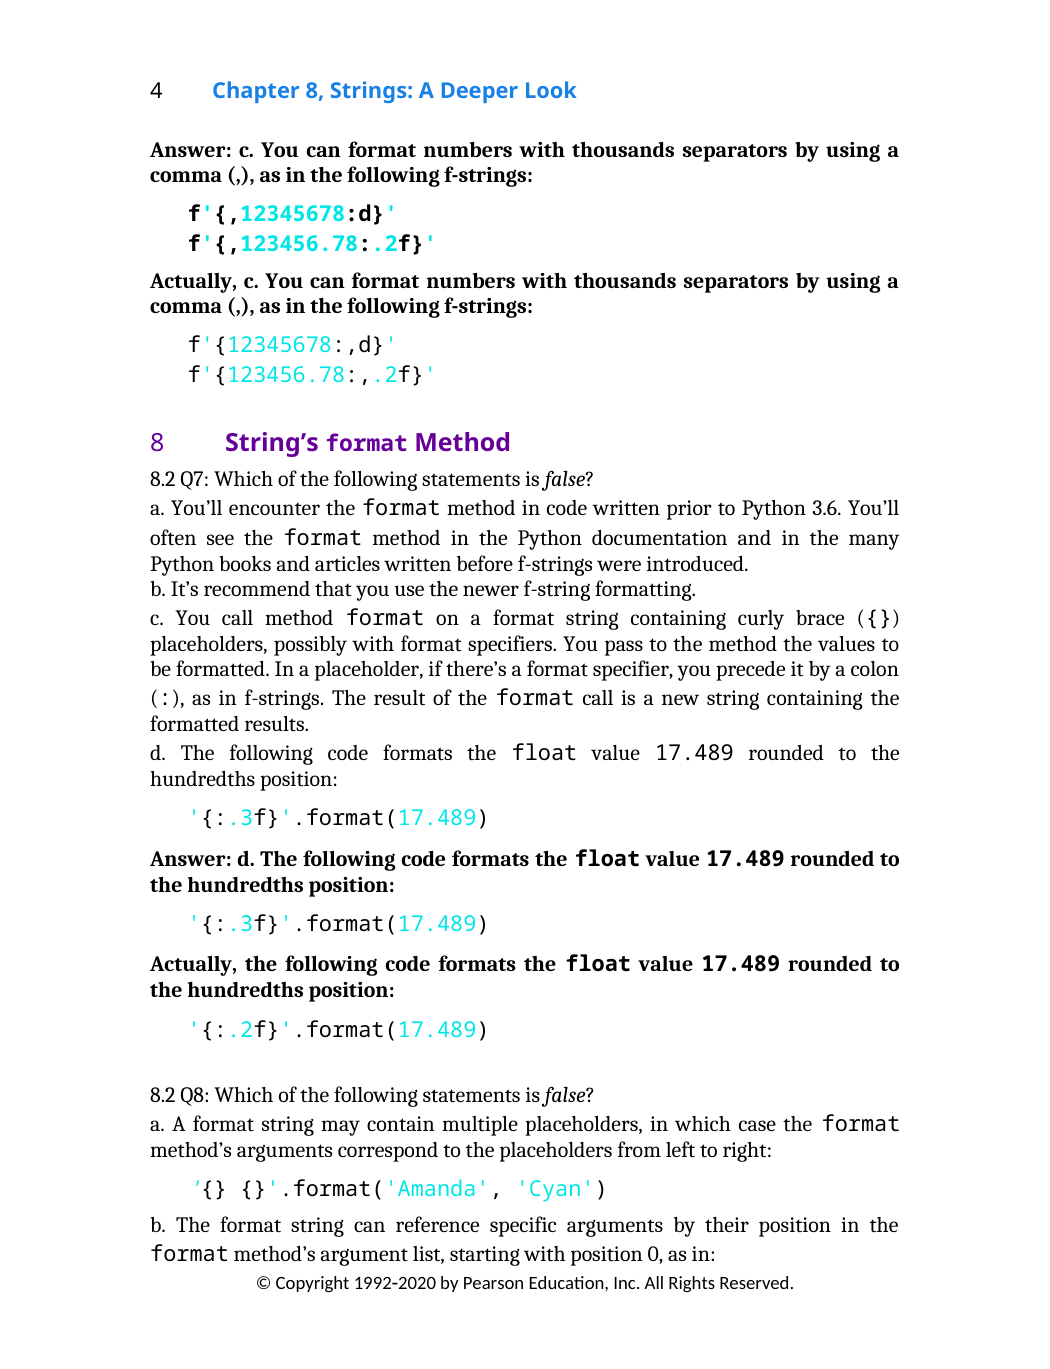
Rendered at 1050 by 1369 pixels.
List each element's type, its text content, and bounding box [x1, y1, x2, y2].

text 8.2 Q7: Which of the following statements is false? [150, 467, 900, 492]
text f'{,12345678:d}' f'{,123456.78:.2f}' [187, 198, 900, 258]
text Actually, the following code formats the float value 17.489 rounded to the hundredths position: [150, 948, 900, 1003]
text Answer: d. The following code formats the float value 17.489 rounded to the hundredths position: [150, 843, 900, 898]
text a. A format string may contain multiple placeholders, in which case the format method’s arguments correspond to the placeholders from left to right: [150, 1107, 900, 1162]
text Answer: c. You can format numbers with thousands separators by using a comma (,), as in the following f-strings: [150, 137, 900, 188]
text '{:.3f}'.format(17.489) [187, 802, 900, 832]
text '{:.2f}'.format(17.489) [187, 1014, 900, 1043]
text b. It’s recommend that you use the newer f-string formatting. [150, 577, 900, 602]
list String’s format Method [150, 424, 900, 458]
text Actually, c. You can format numbers with thousands separators by using a comma (,), as in the following f-strings: [150, 268, 900, 319]
text '{} {}'.format('Amanda', 'Cyan') [187, 1173, 900, 1203]
text '{:.3f}'.format(17.489) [187, 908, 900, 938]
text b. The format string can reference specific arguments by their position in the format method’s argument list, starting with position 0, as in: [150, 1213, 900, 1268]
text a. You’ll encounter the format method in code written prior to Python 3.6. You’ll often see the format method in the Python documentation and in the many Python books and articles written before f-strings were introduced. [150, 492, 900, 577]
text 8.2 Q8: Which of the following statements is false? [150, 1082, 900, 1107]
text d. The following code formats the float value 17.489 rounded to the hundredths position: [150, 737, 900, 792]
text c. You call method format on a format string containing curly brace ({}) placeholders, possibly with format specifiers. You pass to the method the values to be formatted. In a placeholder, if there’s a format specifier, you precede it by a colon (:), as in f-strings. The result of the format call is a new string containing the formatted results. [150, 602, 900, 737]
text f'{12345678:,d}' f'{123456.78:,.2f}' [187, 329, 900, 389]
